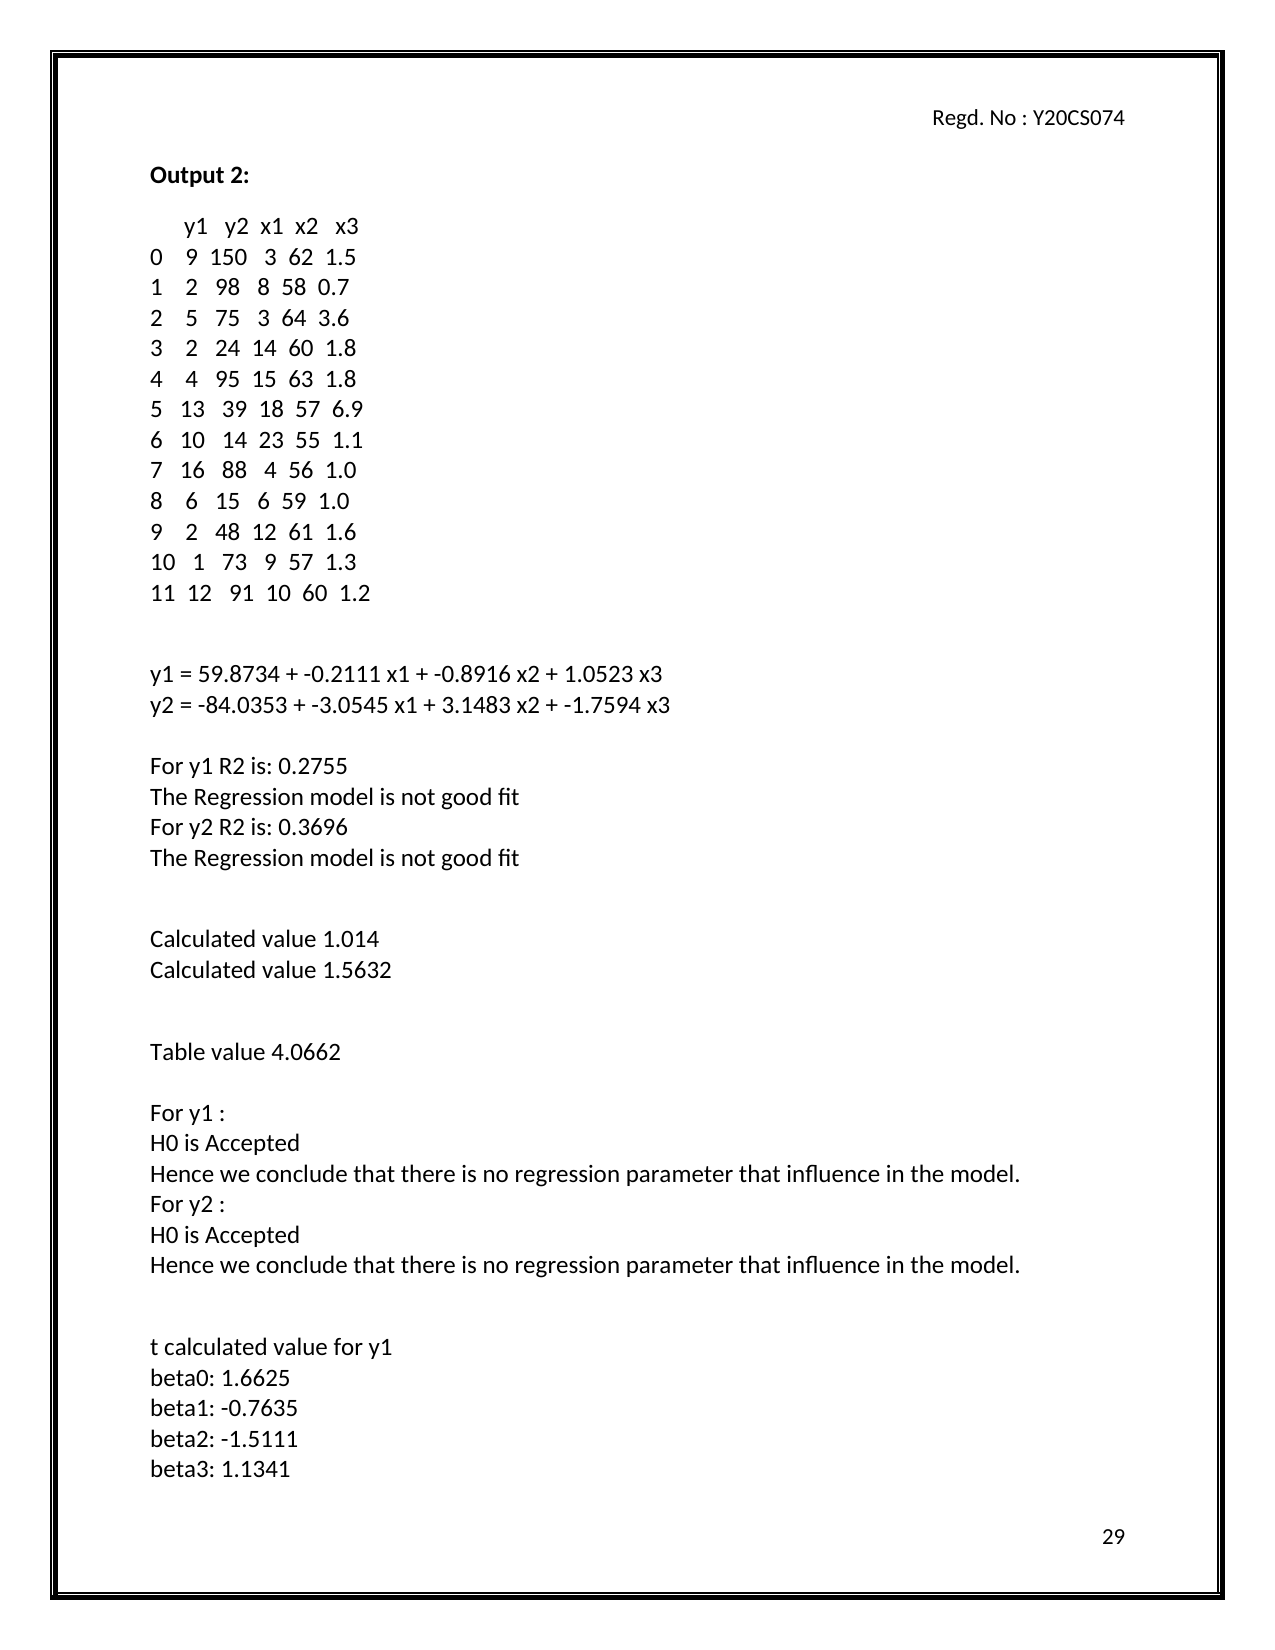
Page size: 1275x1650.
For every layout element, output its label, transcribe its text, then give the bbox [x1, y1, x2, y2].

text Calculated value 1.5632 [150, 954, 1125, 984]
text beta2: -1.5111 [150, 1423, 1125, 1453]
text Table value 4.0662 [150, 1036, 1125, 1066]
text For y2 R2 is: 0.3696 [150, 811, 1125, 842]
text y2 = -84.0353 + -3.0545 x1 + 3.1483 x2 + -1.7594 x3 [150, 689, 1125, 719]
text 7 16 88 4 56 1.0 [150, 454, 1125, 485]
text H0 is Accepted [150, 1127, 1125, 1158]
text Output 2: [150, 159, 1125, 189]
text 3 2 24 14 60 1.8 [150, 332, 1125, 363]
text 11 12 91 10 60 1.2 [150, 577, 1125, 607]
text t calculated value for y1 [150, 1331, 1125, 1362]
text H0 is Accepted [150, 1219, 1125, 1249]
text 0 9 150 3 62 1.5 [150, 241, 1125, 271]
text For y2 : [150, 1188, 1125, 1219]
text beta0: 1.6625 [150, 1362, 1125, 1392]
text 9 2 48 12 61 1.6 [150, 516, 1125, 546]
text 5 13 39 18 57 6.9 [150, 393, 1125, 424]
text 4 4 95 15 63 1.8 [150, 363, 1125, 393]
text 1 2 98 8 58 0.7 [150, 271, 1125, 302]
text Hence we conclude that there is no regression parameter that influence in the model. [150, 1158, 1125, 1188]
text 10 1 73 9 57 1.3 [150, 546, 1125, 577]
text For y1 R2 is: 0.2755 [150, 750, 1125, 781]
text The Regression model is not good fit [150, 781, 1125, 811]
text 2 5 75 3 64 3.6 [150, 302, 1125, 332]
text 6 10 14 23 55 1.1 [150, 424, 1125, 454]
text y1 y2 x1 x2 x3 [150, 210, 1125, 241]
text beta1: -0.7635 [150, 1392, 1125, 1423]
text For y1 : [150, 1097, 1125, 1127]
text Calculated value 1.014 [150, 923, 1125, 954]
text The Regression model is not good fit [150, 842, 1125, 872]
text y1 = 59.8734 + -0.2111 x1 + -0.8916 x2 + 1.0523 x3 [150, 658, 1125, 689]
text 8 6 15 6 59 1.0 [150, 485, 1125, 516]
text beta3: 1.1341 [150, 1453, 1125, 1484]
text Hence we conclude that there is no regression parameter that influence in the model. [150, 1249, 1125, 1280]
